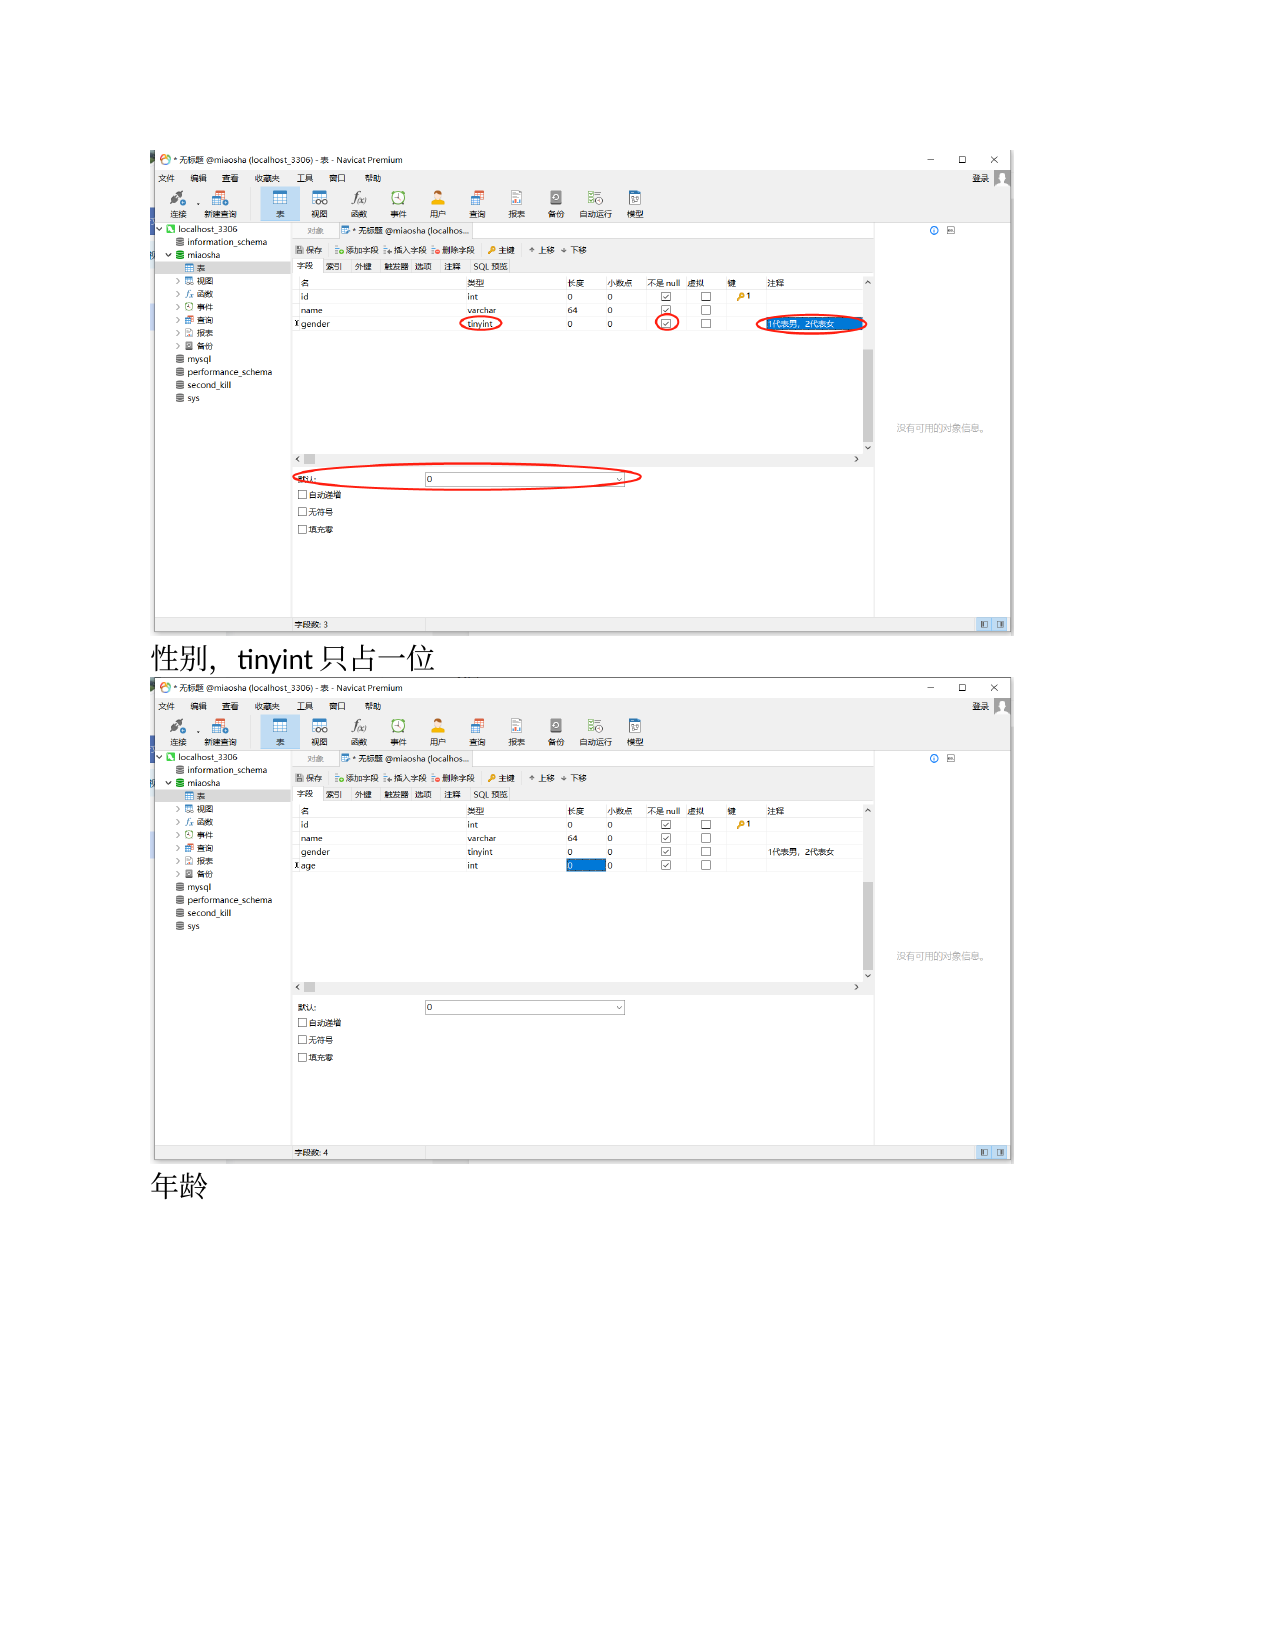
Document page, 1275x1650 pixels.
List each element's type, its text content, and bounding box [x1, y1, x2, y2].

picture [150, 150, 1014, 636]
text 年龄 [150, 1164, 1125, 1206]
text 性别，tinyint只占一位 [150, 636, 1125, 678]
picture [150, 677, 1014, 1164]
